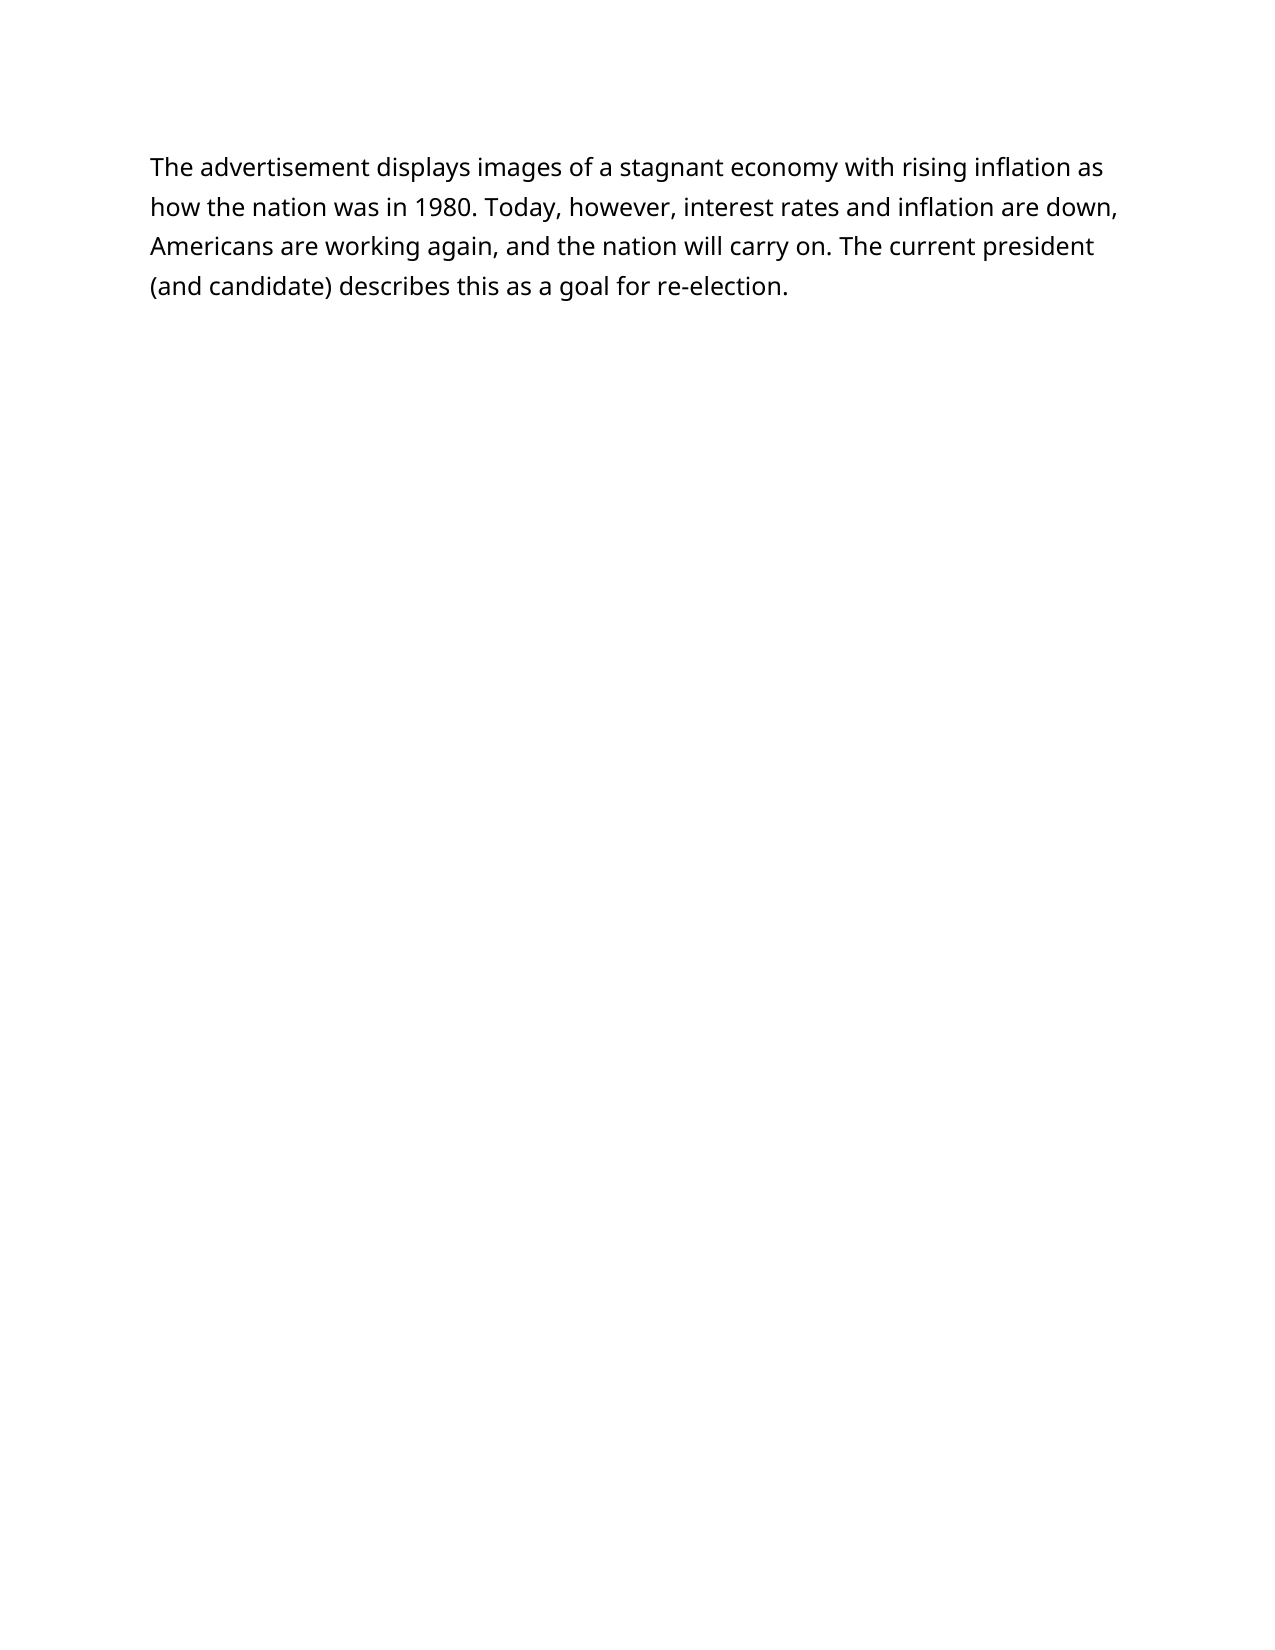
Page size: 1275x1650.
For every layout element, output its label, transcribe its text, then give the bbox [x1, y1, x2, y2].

text The advertisement displays images of a stagnant economy with rising inflation as how the nation was in 1980. Today, however, interest rates and inflation are down, Americans are working again, and the nation will carry on. The current president (and candidate) describes this as a goal for re-election. [150, 150, 1125, 302]
